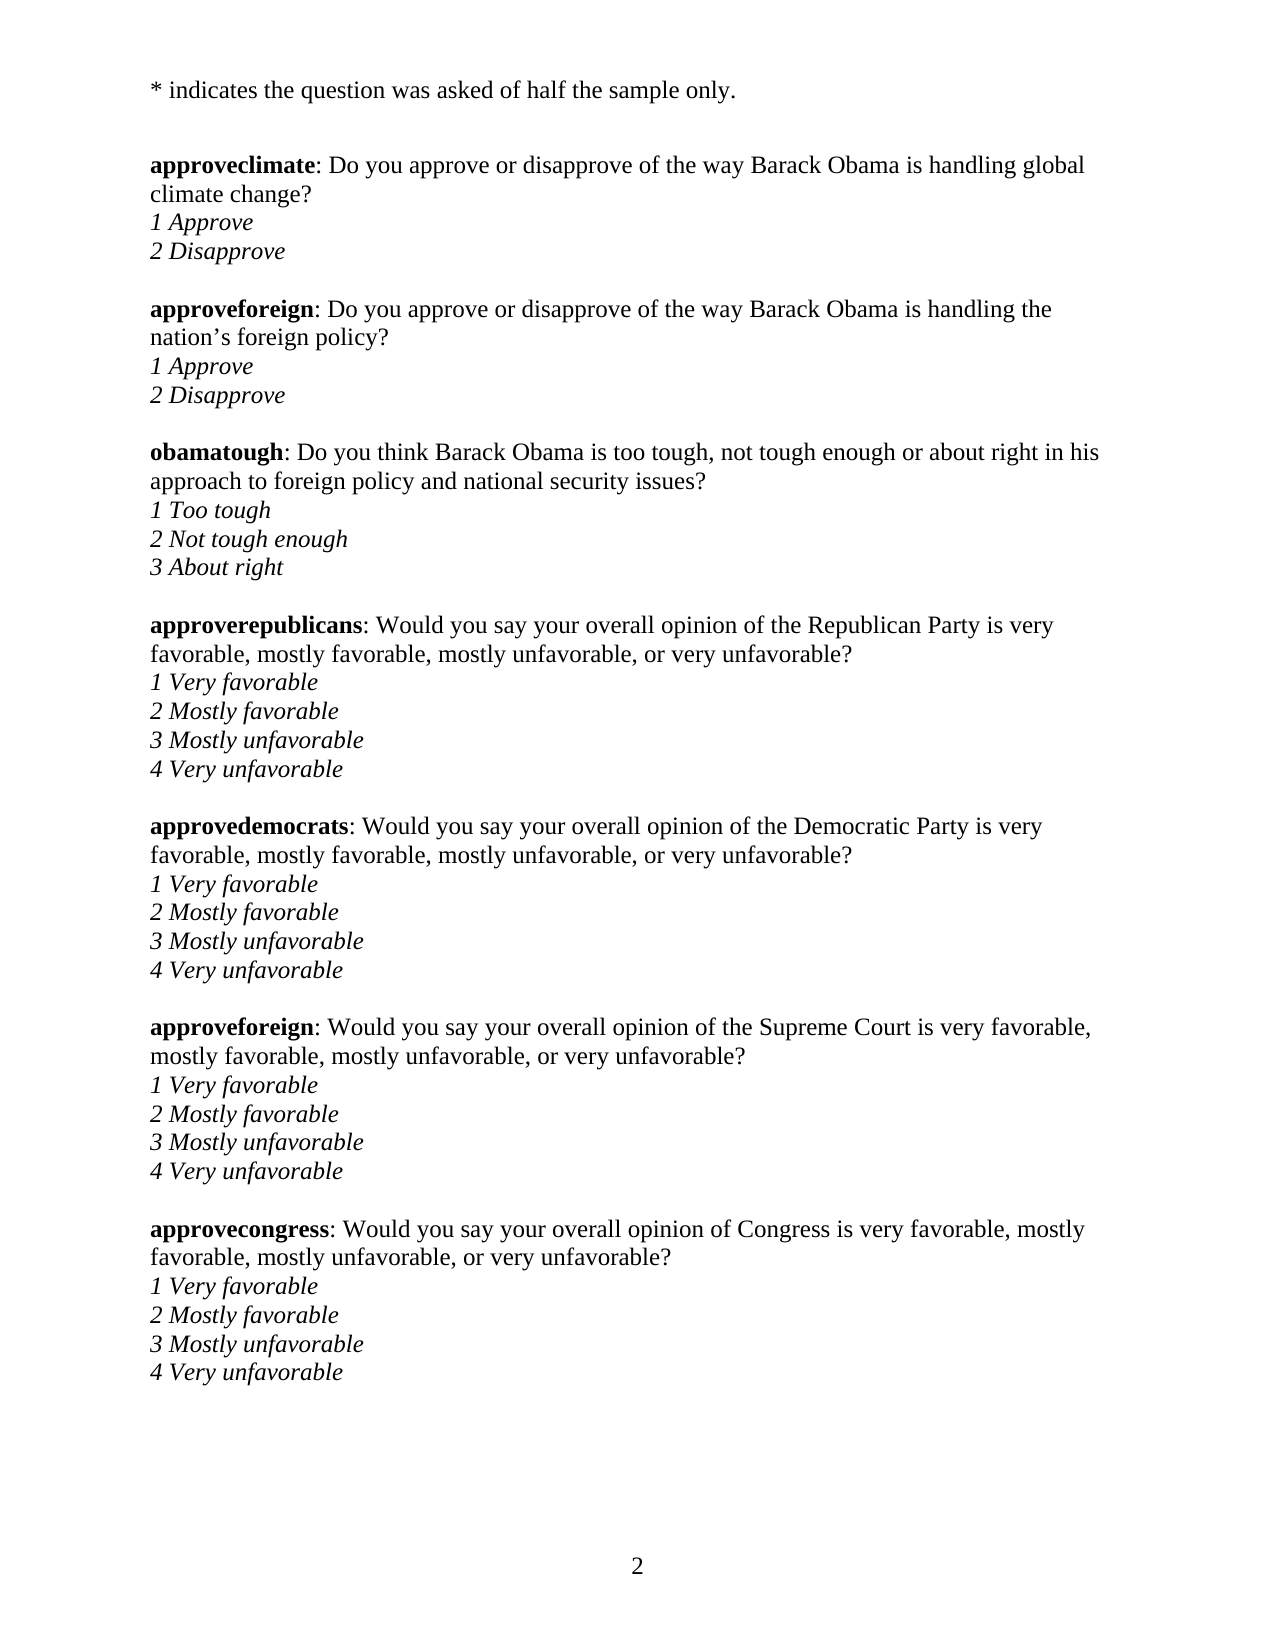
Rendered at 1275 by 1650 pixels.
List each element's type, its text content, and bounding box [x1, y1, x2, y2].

text 3 Mostly unfavorable [150, 1329, 1125, 1357]
text 3 Mostly unfavorable [150, 725, 1125, 754]
text 4 Very unfavorable [150, 1357, 1125, 1386]
text 1 Very favorable [150, 869, 1125, 897]
text 2 Mostly favorable [150, 1099, 1125, 1127]
text approvedemocrats: Would you say your overall opinion of the Democratic Party is very favorable, mostly favorable, mostly unfavorable, or very unfavorable? [150, 811, 1125, 869]
text 4 Very unfavorable [150, 1156, 1125, 1185]
text 4 Very unfavorable [150, 955, 1125, 984]
text approveforeign: Would you say your overall opinion of the Supreme Court is very favorable, mostly favorable, mostly unfavorable, or very unfavorable? [150, 1012, 1125, 1070]
text 4 Very unfavorable [150, 754, 1125, 782]
text approveclimate: Do you approve or disapprove of the way Barack Obama is handling global climate change? [150, 150, 1125, 207]
text 1 Very favorable [150, 667, 1125, 696]
text approveforeign: Do you approve or disapprove of the way Barack Obama is handling the nation’s foreign policy? [150, 294, 1125, 351]
text 2 Mostly favorable [150, 897, 1125, 926]
text 3 Mostly unfavorable [150, 926, 1125, 955]
text 1 Very favorable [150, 1271, 1125, 1300]
text approvecongress: Would you say your overall opinion of Congress is very favorable, mostly favorable, mostly unfavorable, or very unfavorable? [150, 1214, 1125, 1271]
text 1 Very favorable [150, 1070, 1125, 1099]
text 2 Disapprove [150, 380, 1125, 409]
text 1 Too tough [150, 495, 1125, 524]
text obamatough: Do you think Barack Obama is too tough, not tough enough or about right in his approach to foreign policy and national security issues? [150, 437, 1125, 495]
text 2 Mostly favorable [150, 696, 1125, 725]
text 1 Approve [150, 351, 1125, 380]
text 2 Not tough enough [150, 524, 1125, 552]
text 2 Disapprove [150, 236, 1125, 265]
text 2 Mostly favorable [150, 1300, 1125, 1329]
text 3 About right [150, 552, 1125, 581]
text 3 Mostly unfavorable [150, 1127, 1125, 1156]
text approverepublicans: Would you say your overall opinion of the Republican Party is very favorable, mostly favorable, mostly unfavorable, or very unfavorable? [150, 610, 1125, 667]
text 1 Approve [150, 207, 1125, 236]
